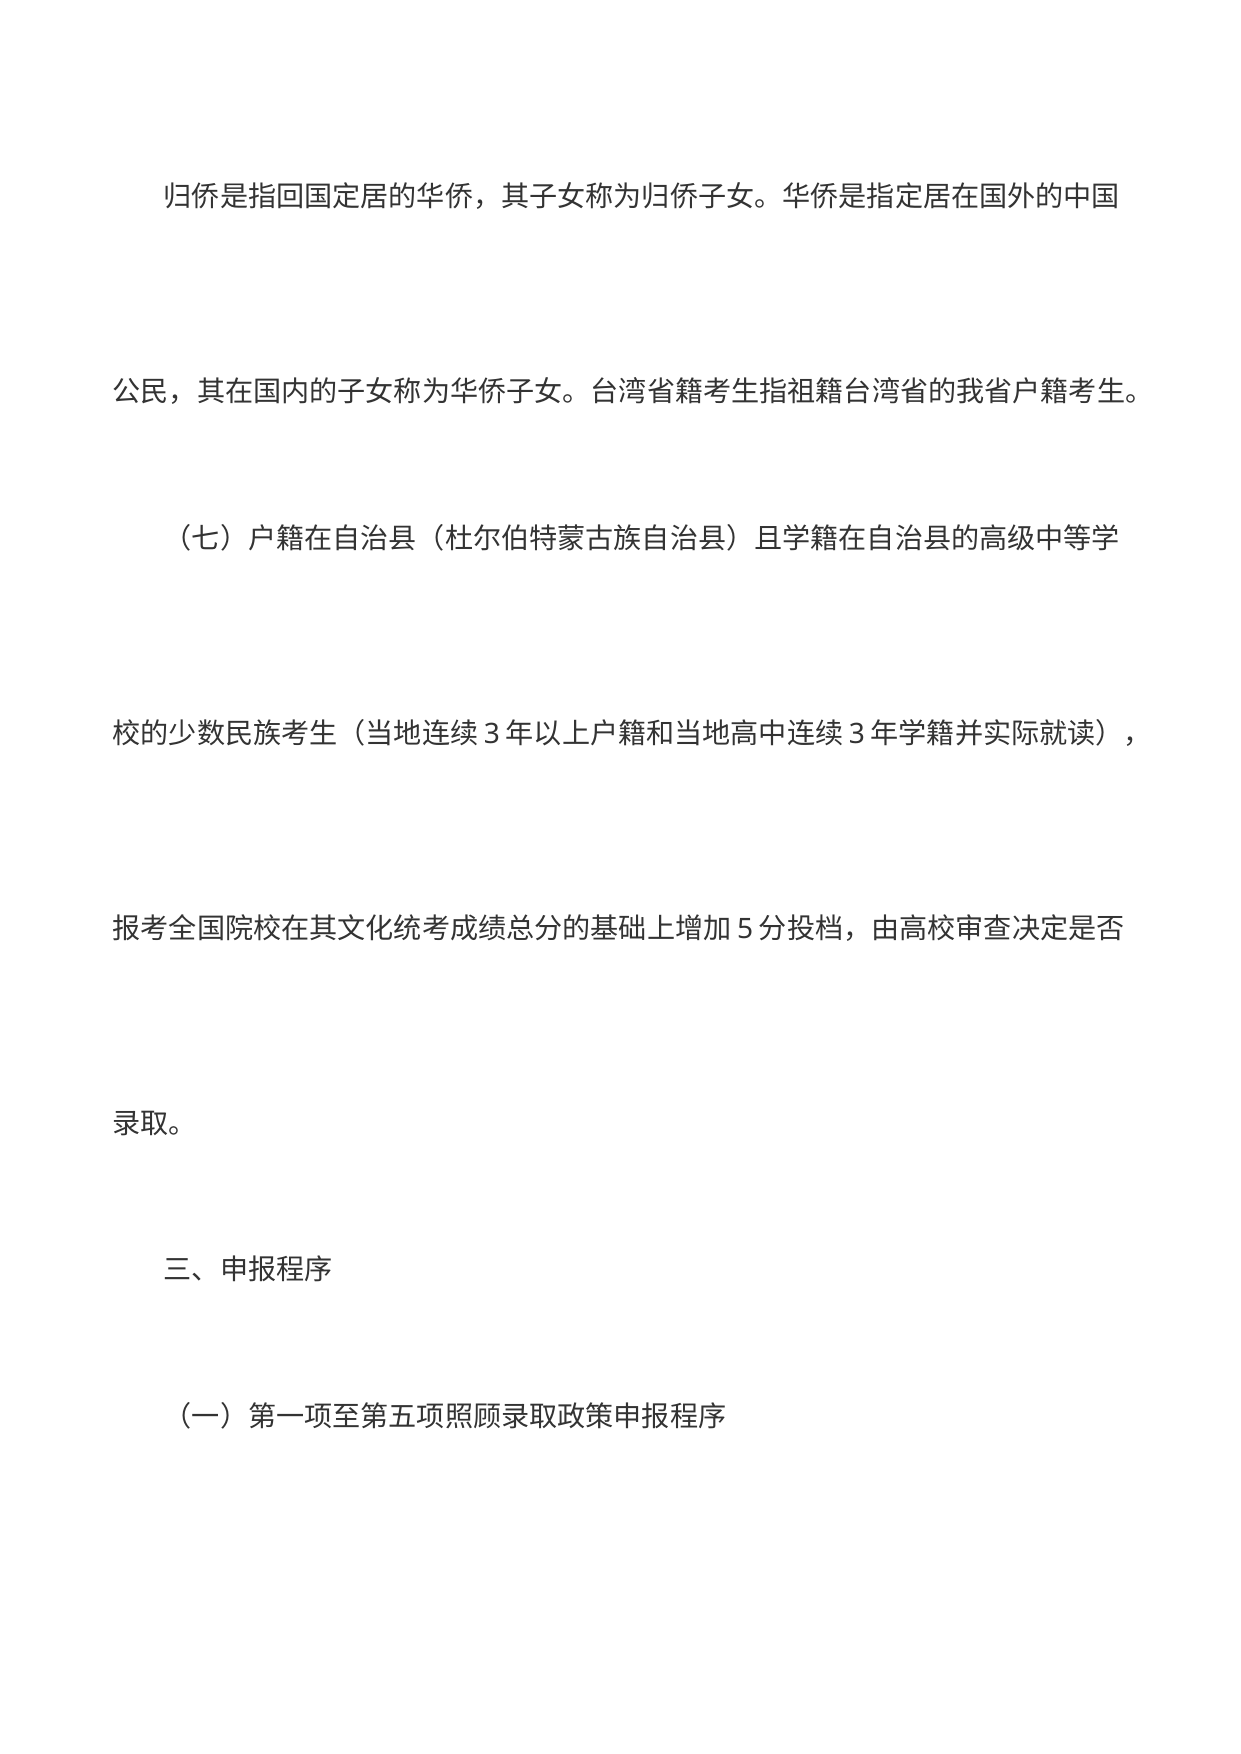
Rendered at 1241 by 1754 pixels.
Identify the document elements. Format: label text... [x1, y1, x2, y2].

text 归侨是指回国定居的华侨，其子女称为归侨子女。华侨是指定居在国外的中国公民，其在国内的子女称为华侨子女。台湾省籍考生指祖籍台湾省的我省户籍考生。 [112, 162, 1128, 422]
text （一）第一项至第五项照顾录取政策申报程序 [112, 1382, 1128, 1447]
text 三、申报程序 [112, 1235, 1128, 1300]
text （七）户籍在自治县（杜尔伯特蒙古族自治县）且学籍在自治县的高级中等学校的少数民族考生（当地连续3年以上户籍和当地高中连续3年学籍并实际就读），报考全国院校在其文化统考成绩总分的基础上增加5分投档，由高校审查决定是否录取。 [112, 503, 1128, 1153]
